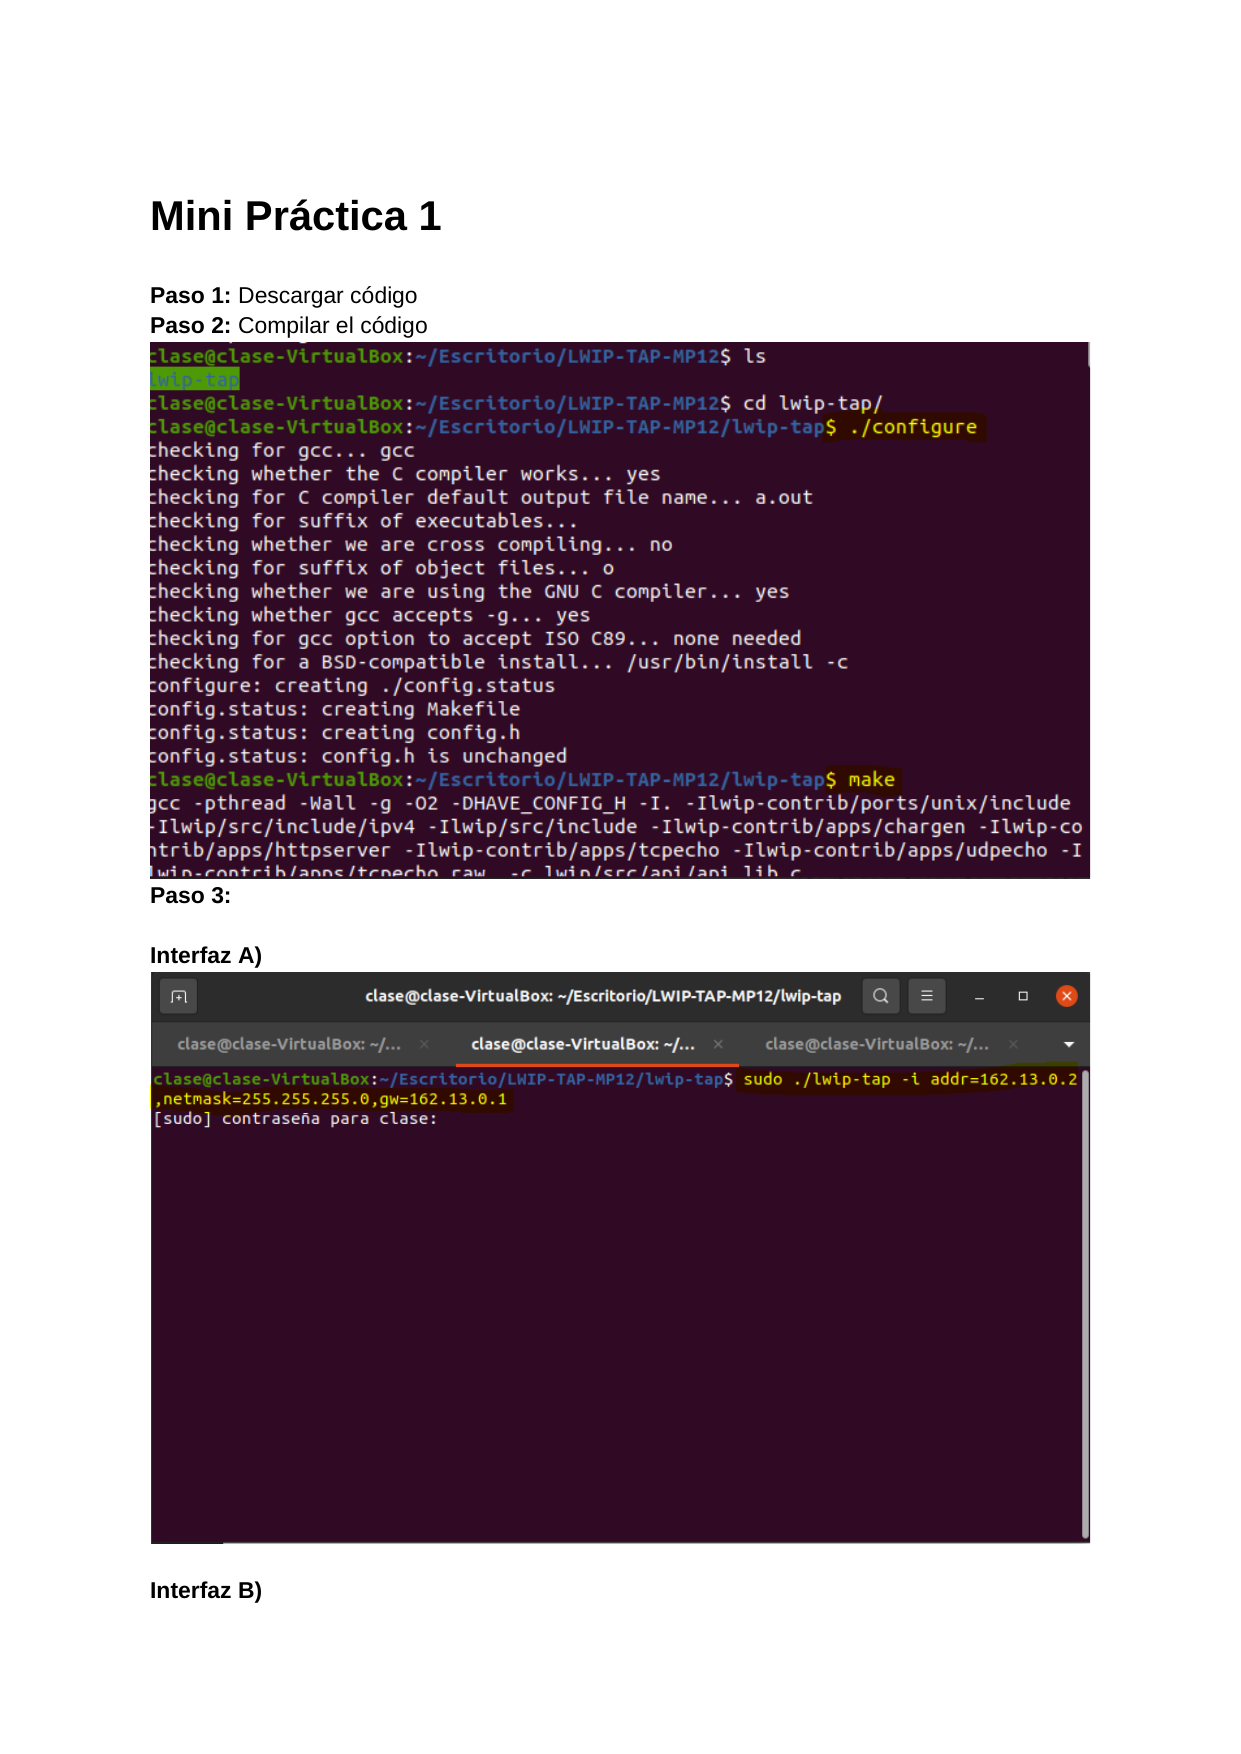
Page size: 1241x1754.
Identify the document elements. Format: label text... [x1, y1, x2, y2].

text Interfaz B) [150, 1577, 1090, 1604]
text Paso 2: Compilar el código [150, 312, 1090, 339]
picture [150, 972, 1091, 1544]
text Interfaz A) [150, 942, 1090, 969]
picture [150, 342, 1091, 879]
text Paso 1: Descargar código [150, 282, 1090, 309]
subtitle Mini Práctica 1 [150, 192, 1090, 239]
text Paso 3: [150, 882, 1090, 908]
